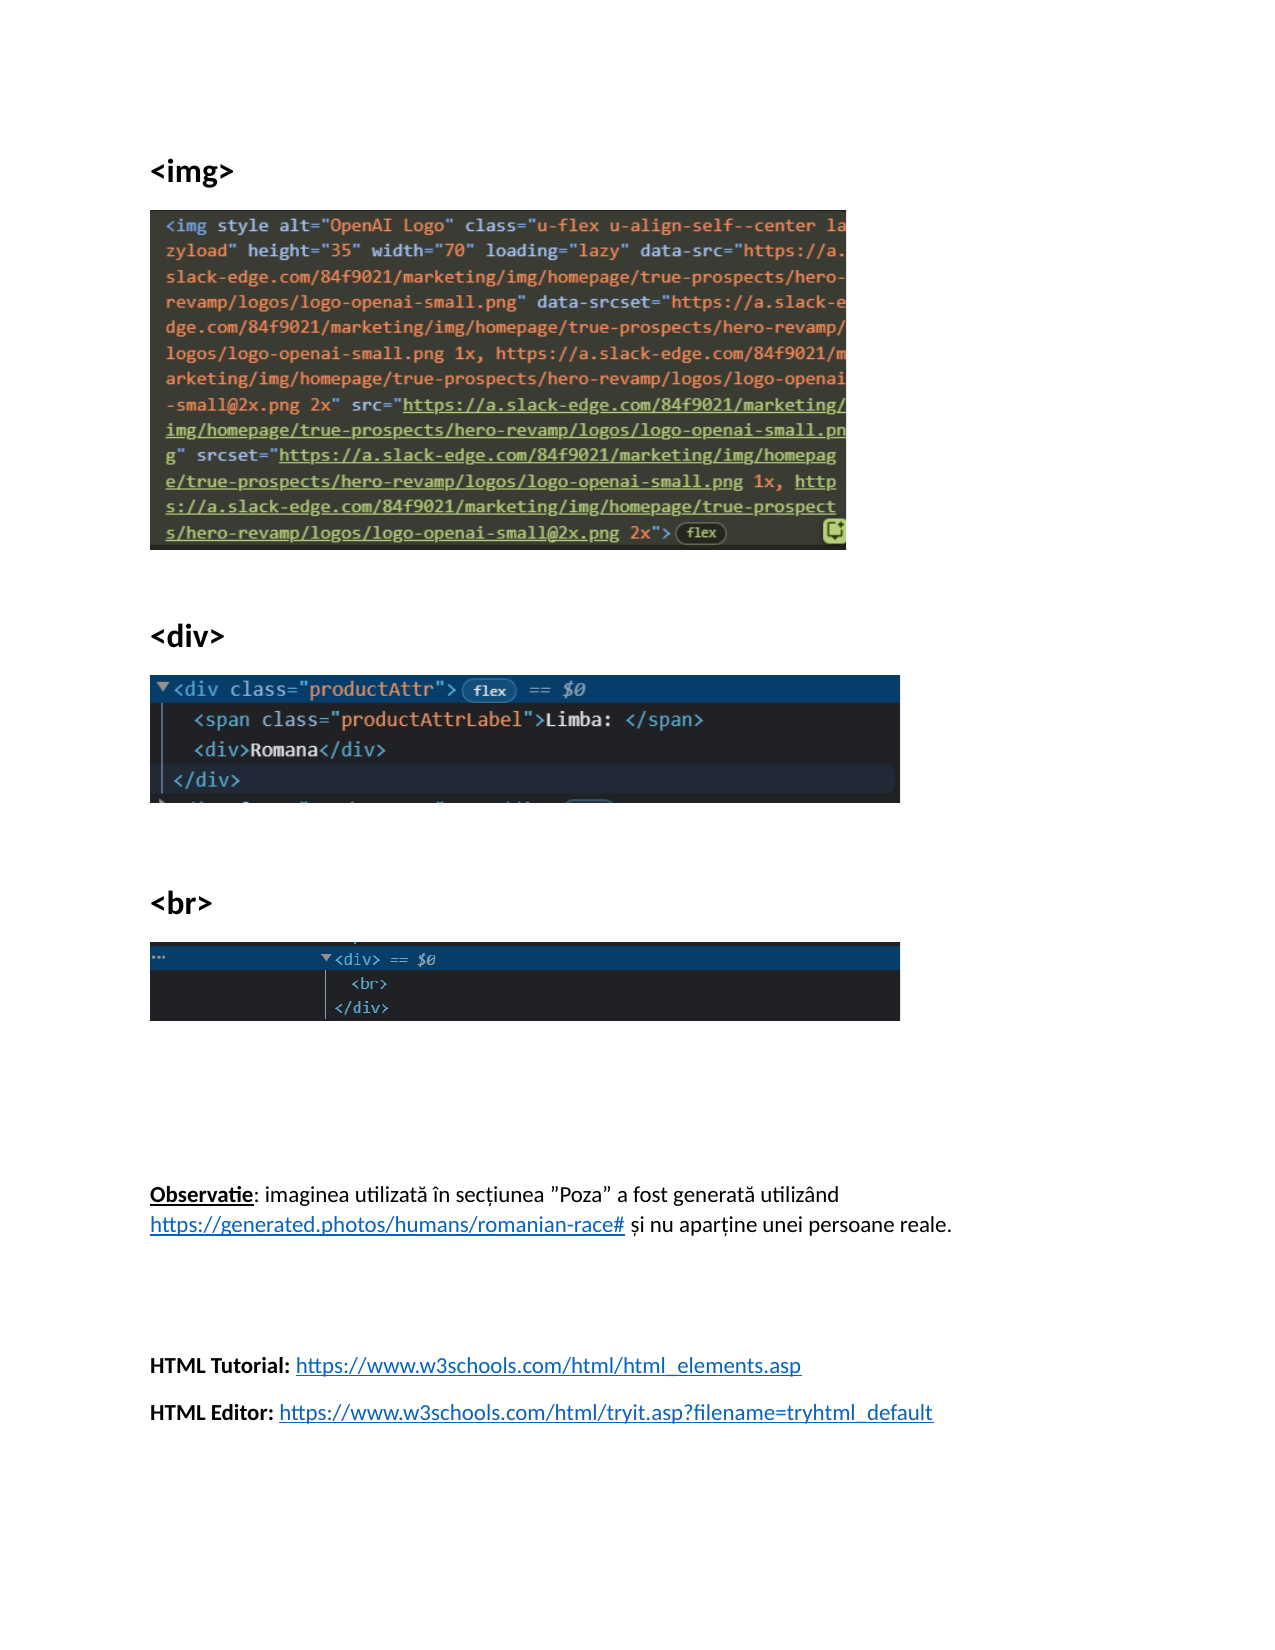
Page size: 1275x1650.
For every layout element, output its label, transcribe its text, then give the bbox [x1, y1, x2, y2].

text <img> [150, 150, 1125, 191]
text HTML Tutorial: https://www.w3schools.com/html/html_elements.asp [150, 1351, 1125, 1379]
picture [150, 675, 901, 803]
picture [150, 942, 901, 1021]
text <br> [150, 882, 1125, 922]
picture [150, 210, 847, 550]
text HTML Editor: https://www.w3schools.com/html/tryit.asp?filename=tryhtml_default [150, 1398, 1125, 1426]
text <div> [150, 615, 1125, 656]
text Observatie: imaginea utilizată în secțiunea ”Poza” a fost generată utilizând https://generated.photos/humans/romanian-race# și nu aparține unei persoane reale. [150, 1180, 1125, 1238]
